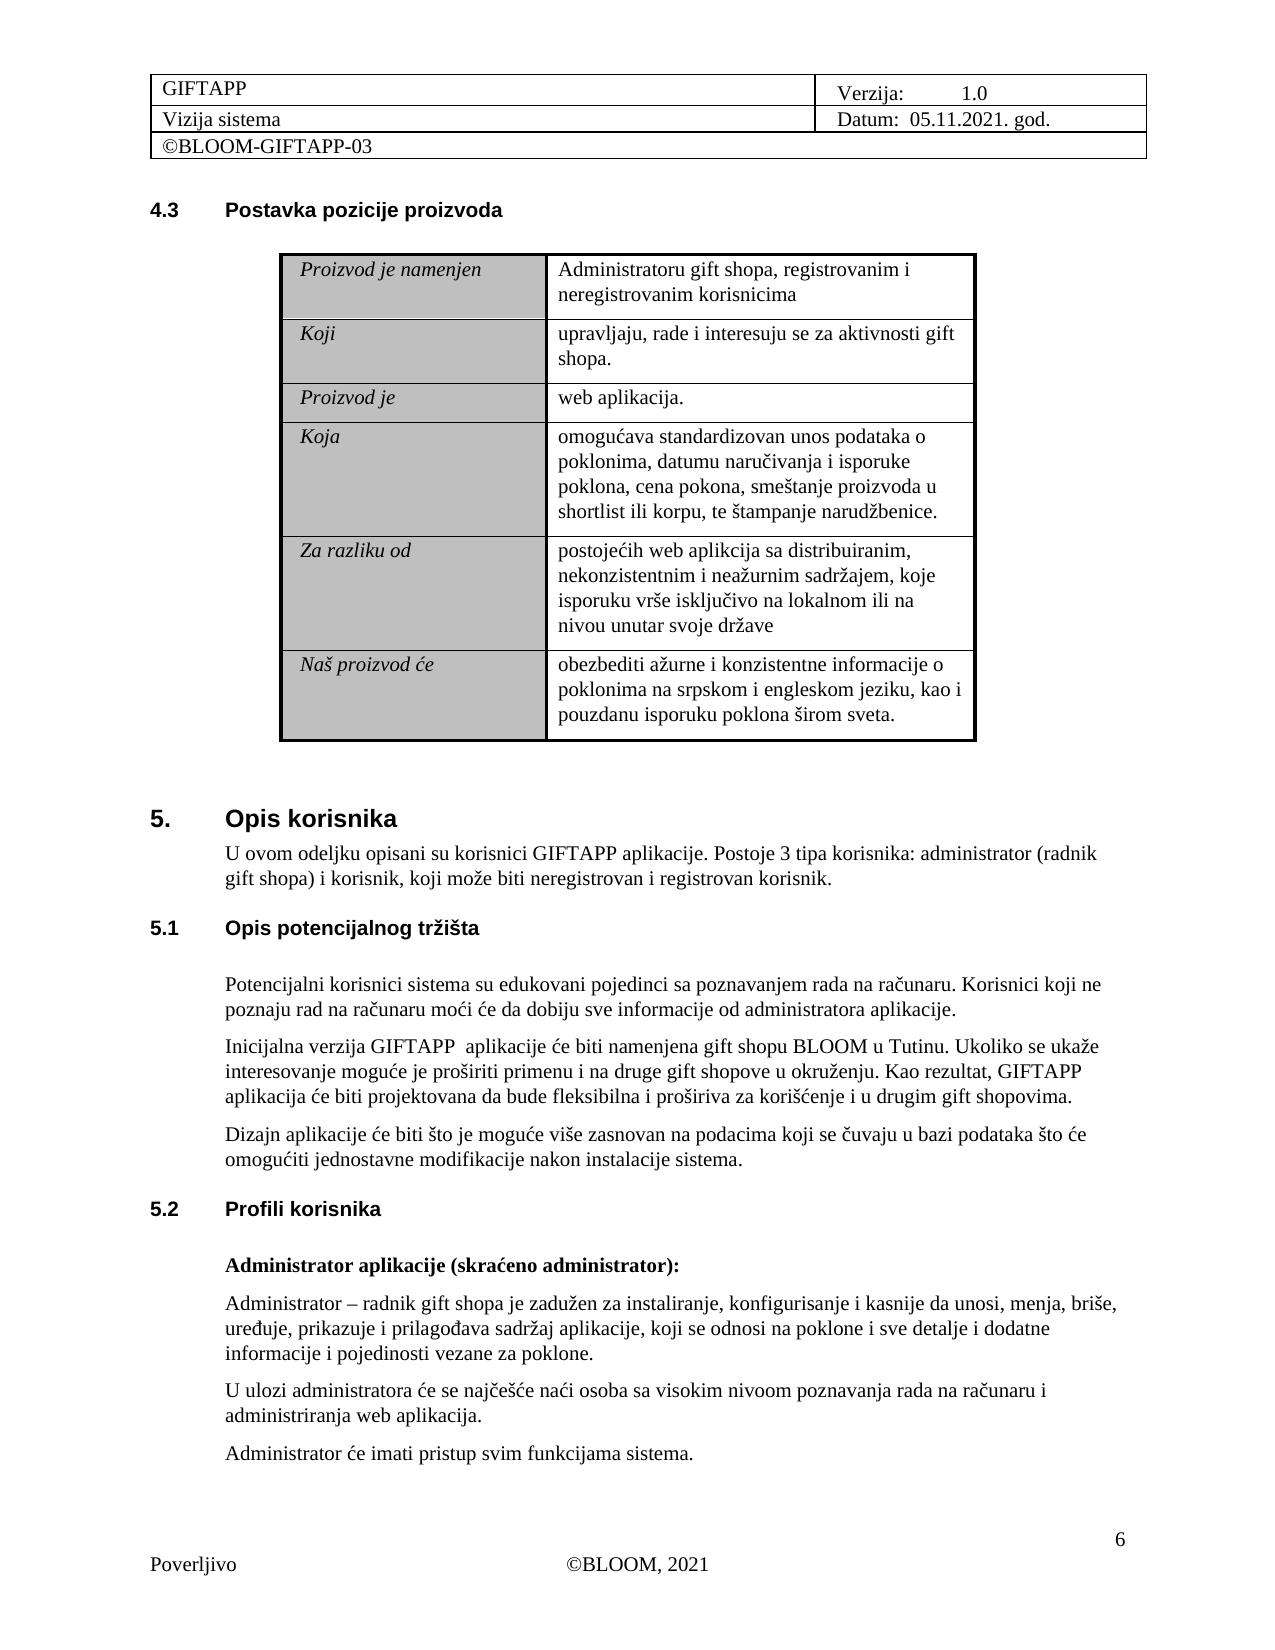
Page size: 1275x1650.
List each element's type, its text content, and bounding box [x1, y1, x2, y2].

table_cell obezbediti ažurne i konzistentne informacije o poklonima na srpskom i engleskom jeziku, kao i pouzdanu isporuku poklona širom sveta. [548, 651, 973, 739]
table_cell Koja [283, 423, 545, 536]
subtitle Opis korisnika [150, 804, 1125, 833]
table_cell Za razliku od [283, 537, 545, 650]
table_header Proizvod je namenjen [283, 256, 545, 318]
text Inicijalna verzija GIFTAPP aplikacije će biti namenjena gift shopu BLOOM u Tutinu. Ukoliko se ukaže interesovanje moguće je proširiti primenu i na druge gift shopove u okruženju. Kao rezultat, GIFTAPP aplikacija će biti projektovana da bude fleksibilna i proširiva za korišćenje i u drugim gift shopovima. [225, 1033, 1125, 1108]
table_cell Koji [283, 320, 545, 383]
table_cell web aplikacija. [548, 384, 973, 422]
table_cell Proizvod je [283, 384, 545, 422]
table_header Administratoru gift shopa, registrovanim i neregistrovanim korisnicima [548, 256, 973, 318]
text Administrator će imati pristup svim funkcijama sistema. [225, 1439, 1125, 1464]
subtitle Profili korisnika [150, 1196, 1125, 1221]
text Potencijalni korisnici sistema su edukovani pojedinci sa poznavanjem rada na računaru. Korisnici koji ne poznaju rad na računaru moći će da dobiju sve informacije od administratora aplikacije. [225, 971, 1125, 1021]
subtitle Opis potencijalnog tržišta [150, 914, 1125, 939]
text Dizajn aplikacije će biti što je moguće više zasnovan na podacima koji se čuvaju u bazi podataka što će omogućiti jednostavne modifikacije nakon instalacije sistema. [225, 1121, 1125, 1171]
text Administrator – radnik gift shopa je zadužen za instaliranje, konfigurisanje i kasnije da unosi, menja, briše, uređuje, prikazuje i prilagođava sadržaj aplikacije, koji se odnosi na poklone i sve detalje i dodatne informacije i pojedinosti vezane za poklone. [225, 1289, 1125, 1364]
table_cell Naš proizvod će [283, 651, 545, 739]
table_cell omogućava standardizovan unos podataka o poklonima, datumu naručivanja i isporuke poklona, cena pokona, smeštanje proizvoda u shortlist ili korpu, te štampanje narudžbenice. [548, 423, 973, 536]
text U ulozi administratora će se najčešće naći osoba sa visokim nivoom poznavanja rada na računaru i administriranja web aplikacija. [225, 1377, 1125, 1427]
subtitle Postavka pozicije proizvoda [150, 197, 1125, 222]
table_cell postojećih web aplikcija sa distribuiranim, nekonzistentnim i neažurnim sadržajem, koje isporuku vrše isključivo na lokalnom ili na nivou unutar svoje države [548, 537, 973, 650]
table_cell upravljaju, rade i interesuju se za aktivnosti gift shopa. [548, 320, 973, 383]
text U ovom odeljku opisani su korisnici GIFTAPP aplikacije. Postoje 3 tipa korisnika: administrator (radnik gift shopa) i korisnik, koji može biti neregistrovan i registrovan korisnik. [225, 839, 1125, 889]
text Administrator aplikacije (skraćeno administrator): [225, 1252, 1125, 1277]
